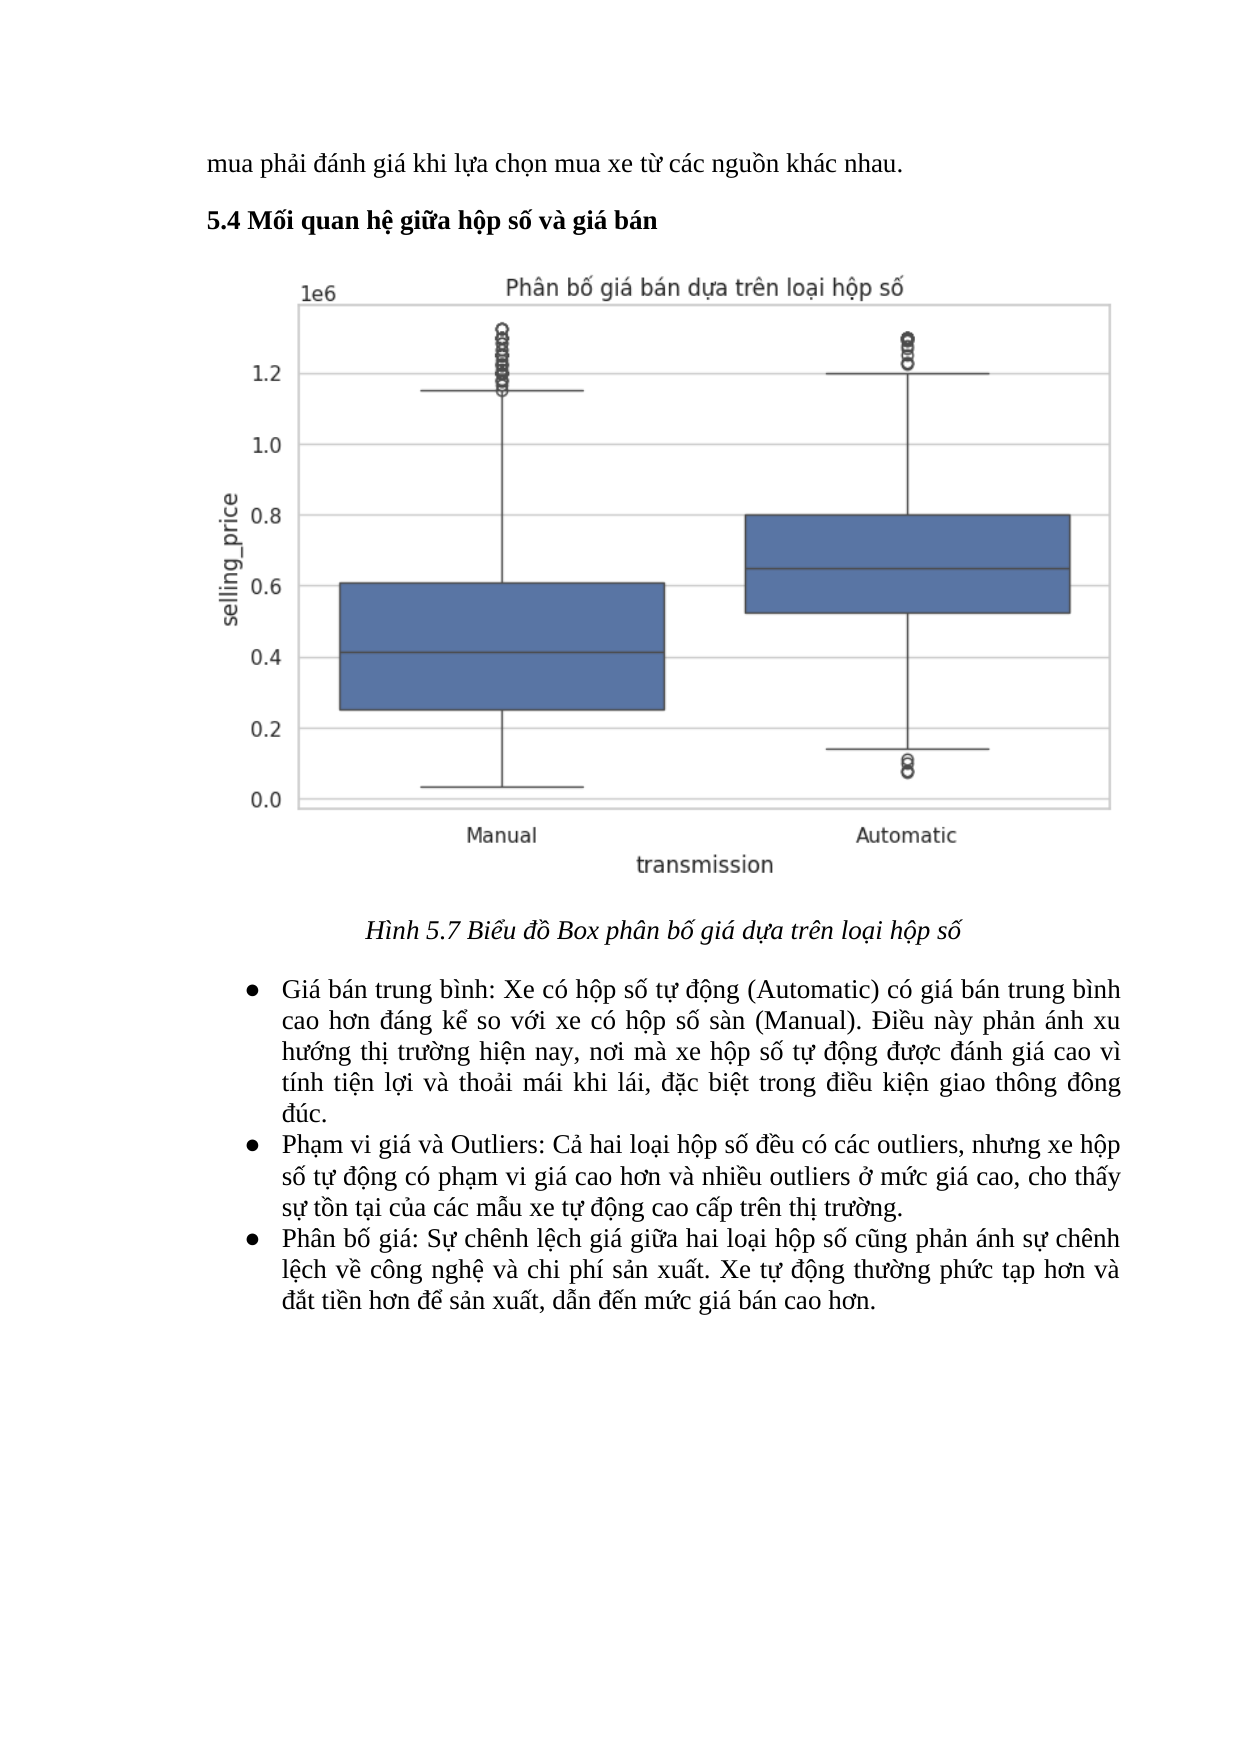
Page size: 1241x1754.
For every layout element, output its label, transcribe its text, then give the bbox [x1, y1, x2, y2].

list Giá bán trung bình: Xe có hộp số tự động (Automatic) có giá bán trung bình cao hơn đáng kể so với xe có hộp số sàn (Manual). Điều này phản ánh xu hướng thị trường hiện nay, nơi mà xe hộp số tự động được đánh giá cao vì tính tiện lợi và thoải mái khi lái, đặc biệt trong điều kiện giao thông đông đúc. [244, 973, 1122, 1129]
list Phạm vi giá và Outliers: Cả hai loại hộp số đều có các outliers, nhưng xe hộp số tự động có phạm vi giá cao hơn và nhiều outliers ở mức giá cao, cho thấy sự tồn tại của các mẫu xe tự động cao cấp trên thị trường. [244, 1129, 1122, 1222]
subtitle Hình 5.7 Biểu đồ Box phân bố giá dựa trên loại hộp số [207, 914, 1122, 946]
picture [206, 262, 1123, 890]
list Phân bố giá: Sự chênh lệch giá giữa hai loại hộp số cũng phản ánh sự chênh lệch về công nghệ và chi phí sản xuất. Xe tự động thường phức tạp hơn và đắt tiền hơn để sản xuất, dẫn đến mức giá bán cao hơn. [244, 1222, 1122, 1316]
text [207, 148, 1122, 179]
subtitle 5.4 Mối quan hệ giữa hộp số và giá bán [207, 204, 1122, 235]
